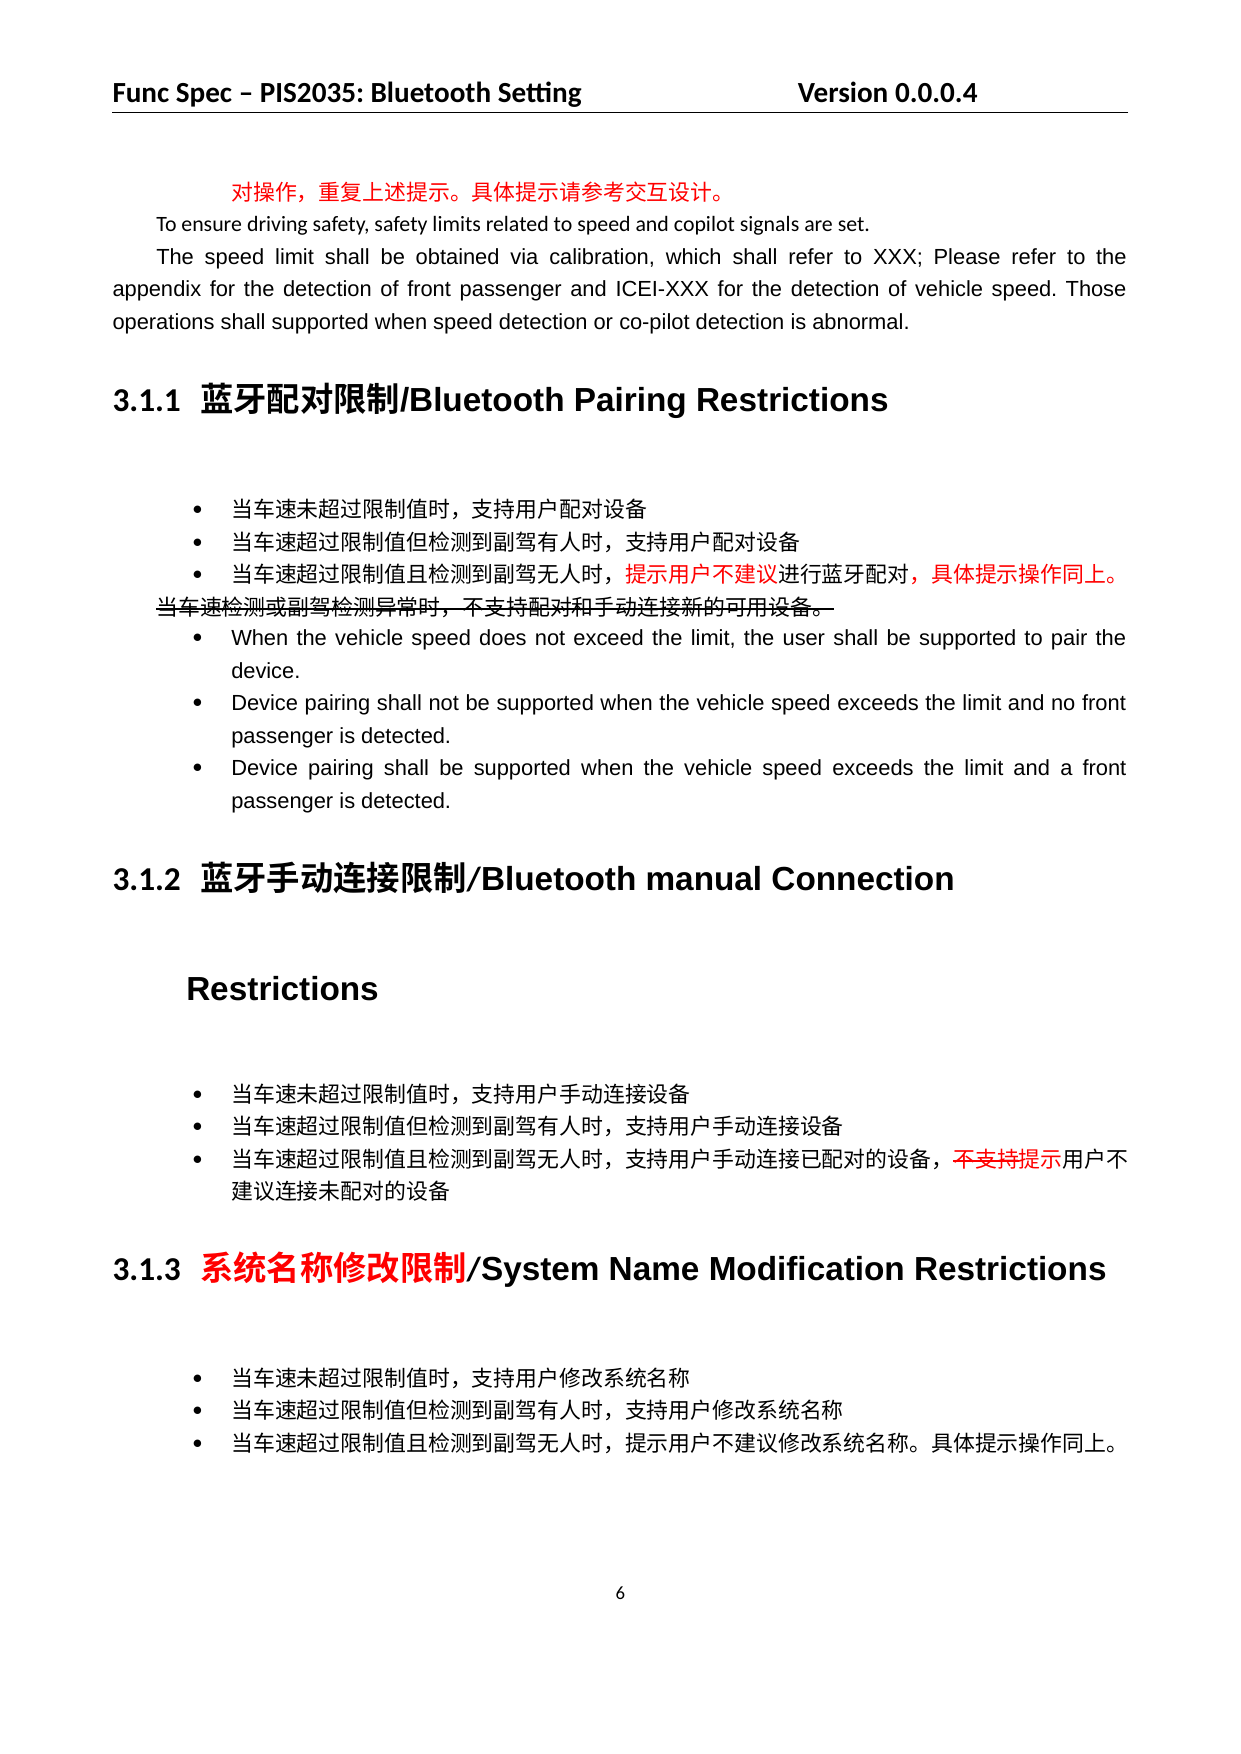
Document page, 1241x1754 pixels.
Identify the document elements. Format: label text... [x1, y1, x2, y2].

subtitle 蓝牙配对限制/Bluetooth Pairing Restrictions [112, 364, 1128, 429]
list 当车速未超过限制值时，支持用户配对设备 [193, 492, 1128, 524]
list Device pairing shall be supported when the vehicle speed exceeds the limit and a front passenger is detected. [193, 752, 1128, 817]
list 当车速超过限制值且检测到副驾无人时，提示用户不建议修改系统名称。具体提示操作同上。 [193, 1426, 1128, 1458]
list 当车速未超过限制值时，支持用户手动连接设备 [193, 1076, 1128, 1109]
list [193, 175, 1128, 207]
text The speed limit shall be obtained via calibration, which shall refer to XXX; Please refer to the appendix for the detection of front passenger and ICEI-XXX for the detection of vehicle speed. Those operations shall supported when speed detection or co-pilot detection is abnormal. [112, 240, 1128, 337]
list 当车速超过限制值但检测到副驾有人时，支持用户修改系统名称 [193, 1393, 1128, 1426]
subtitle 蓝牙手动连接限制/Bluetooth manual Connection Restrictions [112, 844, 1128, 1021]
list 当车速超过限制值但检测到副驾有人时，支持用户配对设备 [193, 524, 1128, 557]
list 当车速未超过限制值时，支持用户修改系统名称 [193, 1361, 1128, 1393]
list When the vehicle speed does not exceed the limit, the user shall be supported to pair the device. [193, 622, 1128, 687]
list 当车速超过限制值且检测到副驾无人时，提示用户不建议进行蓝牙配对，具体提示操作同上。 [193, 557, 1128, 589]
text To ensure driving safety, safety limits related to speed and copilot signals are set. [156, 207, 1128, 240]
list Device pairing shall not be supported when the vehicle speed exceeds the limit and no front passenger is detected. [193, 687, 1128, 752]
list 当车速超过限制值但检测到副驾有人时，支持用户手动连接设备 [193, 1109, 1128, 1141]
text 当车速检测或副驾检测异常时，不支持配对和手动连接新的可用设备。 [112, 589, 1128, 622]
subtitle 系统名称修改限制/System Name Modification Restrictions [112, 1233, 1128, 1298]
list 当车速超过限制值且检测到副驾无人时，支持用户手动连接已配对的设备，不支持提示用户不建议连接未配对的设备 [193, 1141, 1128, 1206]
